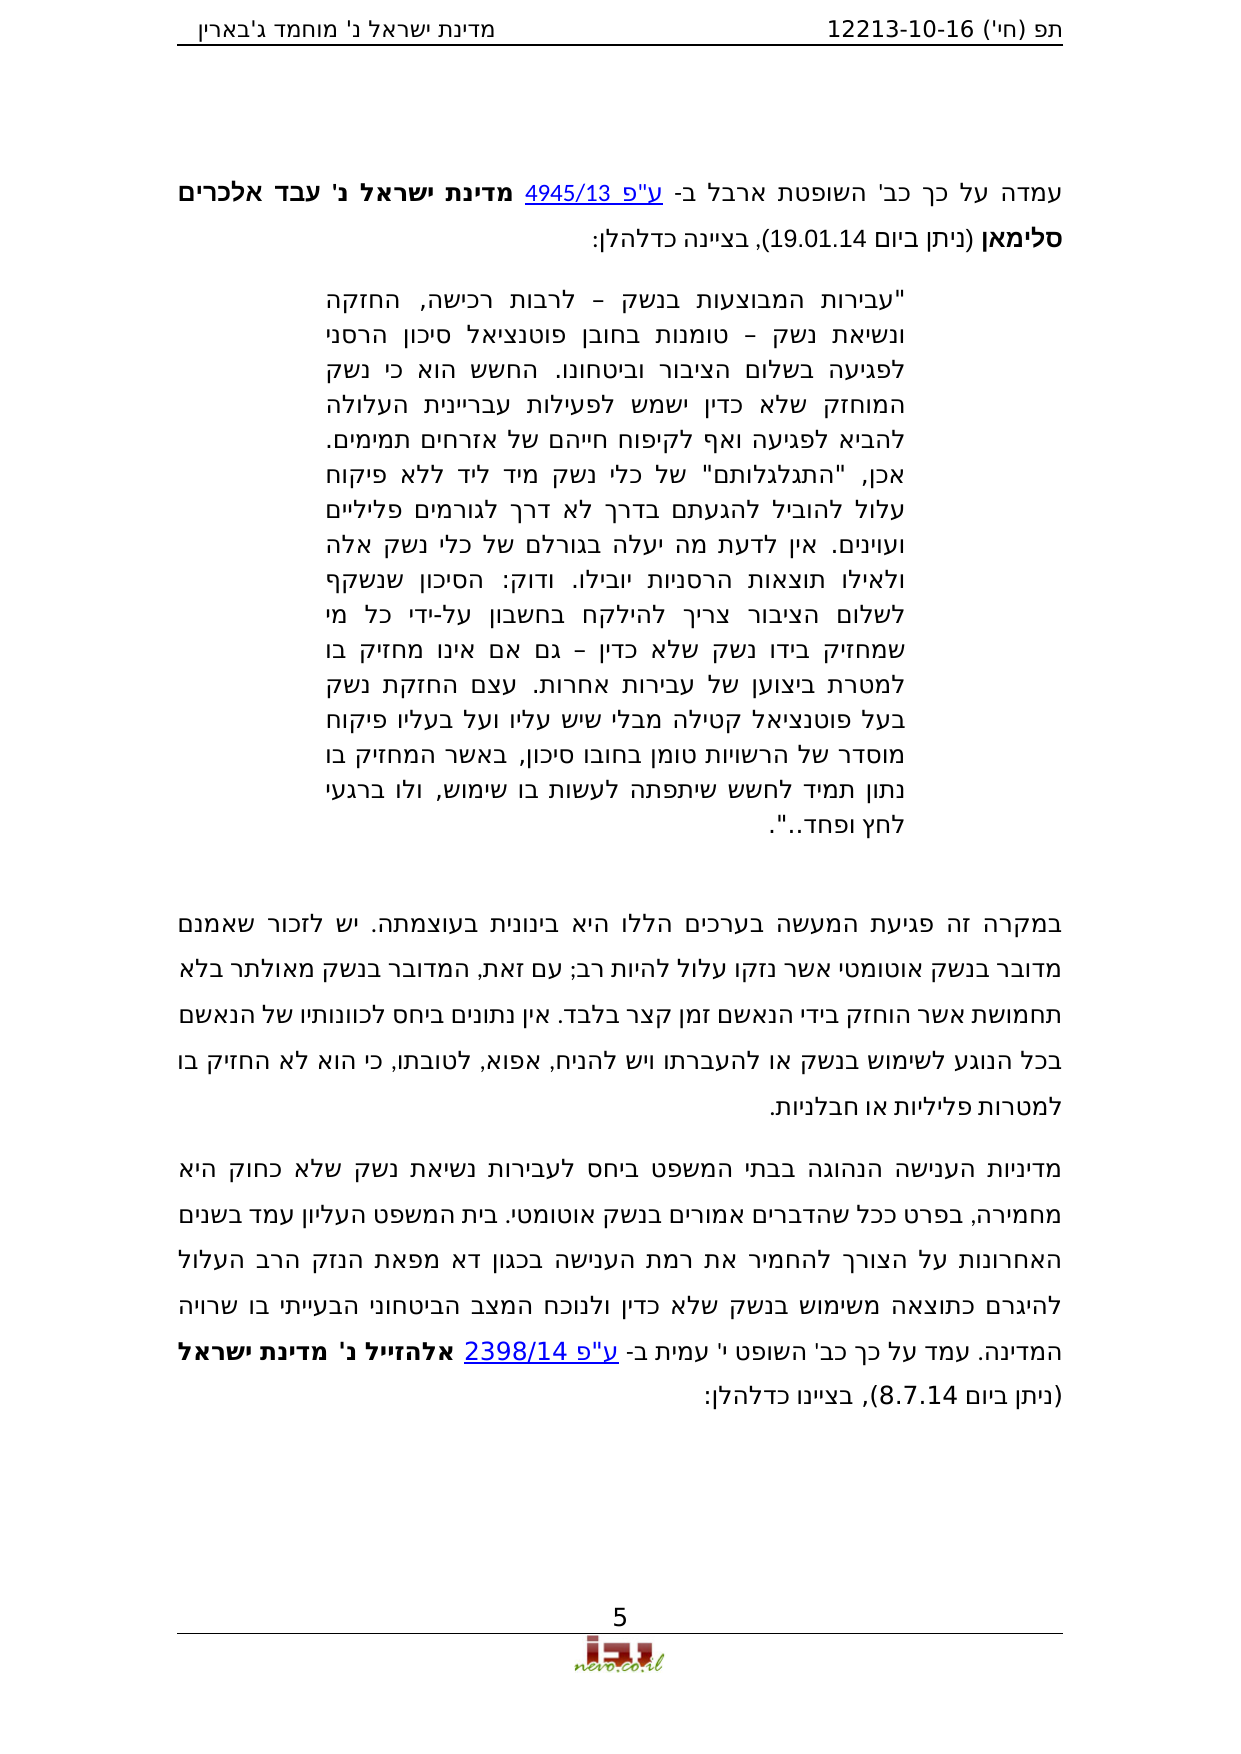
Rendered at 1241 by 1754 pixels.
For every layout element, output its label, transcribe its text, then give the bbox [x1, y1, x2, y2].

text במקרה זה פגיעת המעשה בערכים הללו היא בינונית בעוצמתה. יש לזכור שאמנם מדובר בנשק אוטומטי אשר נזקו עלול להיות רב; עם זאת, המדובר בנשק מאולתר בלא תחמושת אשר הוחזק בידי הנאשם זמן קצר בלבד. אין נתונים ביחס לכוונותיו של הנאשם בכל הנוגע לשימוש בנשק או להעברתו ויש להניח, אפוא, לטובתו, כי הוא לא החזיק בו למטרות פליליות או חבלניות. [177, 908, 1063, 1121]
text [177, 177, 1063, 253]
picture [574, 1635, 666, 1673]
text "עבירות המבוצעות בנשק – לרבות רכישה, החזקה ונשיאת נשק – טומנות בחובן פוטנציאל סיכון הרסני לפגיעה בשלום הציבור וביטחונו. החשש הוא כי נשק המוחזק שלא כדין ישמש לפעילות עבריינית העלולה להביא לפגיעה ואף לקיפוח חייהם של אזרחים תמימים. אכן, "התגלגלותם" של כלי נשק מיד ליד ללא פיקוח עלול להוביל להגעתם בדרך לא דרך לגורמים פליליים ועוינים. אין לדעת מה יעלה בגורלם של כלי נשק אלה ולאילו תוצאות הרסניות יובילו. ודוק: הסיכון שנשקף לשלום הציבור צריך להילקח בחשבון על-ידי כל מי שמחזיק בידו נשק שלא כדין – גם אם אינו מחזיק בו למטרת ביצוען של עבירות אחרות. עצם החזקת נשק בעל פוטנציאל קטילה מבלי שיש עליו ועל בעליו פיקוח מוסדר של הרשויות טומן בחובו סיכון, באשר המחזיק בו נתון תמיד לחשש שיתפתה לעשות בו שימוש, ולו ברגעי לחץ ופחד..". [325, 285, 905, 839]
text מדיניות הענישה הנהוגה בבתי המשפט ביחס לעבירות נשיאת נשק שלא כחוק היא מחמירה, בפרט ככל שהדברים אמורים בנשק אוטומטי. בית המשפט העליון עמד בשנים האחרונות על הצורך להחמיר את רמת הענישה בכגון דא מפאת הנזק הרב העלול להיגרם כתוצאה משימוש בנשק שלא כדין ולנוכח המצב הביטחוני הבעייתי בו שרויה המדינה. עמד על כך כב' השופט י' עמית ב- ע"פ 2398/14 אלהזייל נ' מדינת ישראל (ניתן ביום 8.7.14), בציינו כדלהלן: [177, 1153, 1063, 1410]
